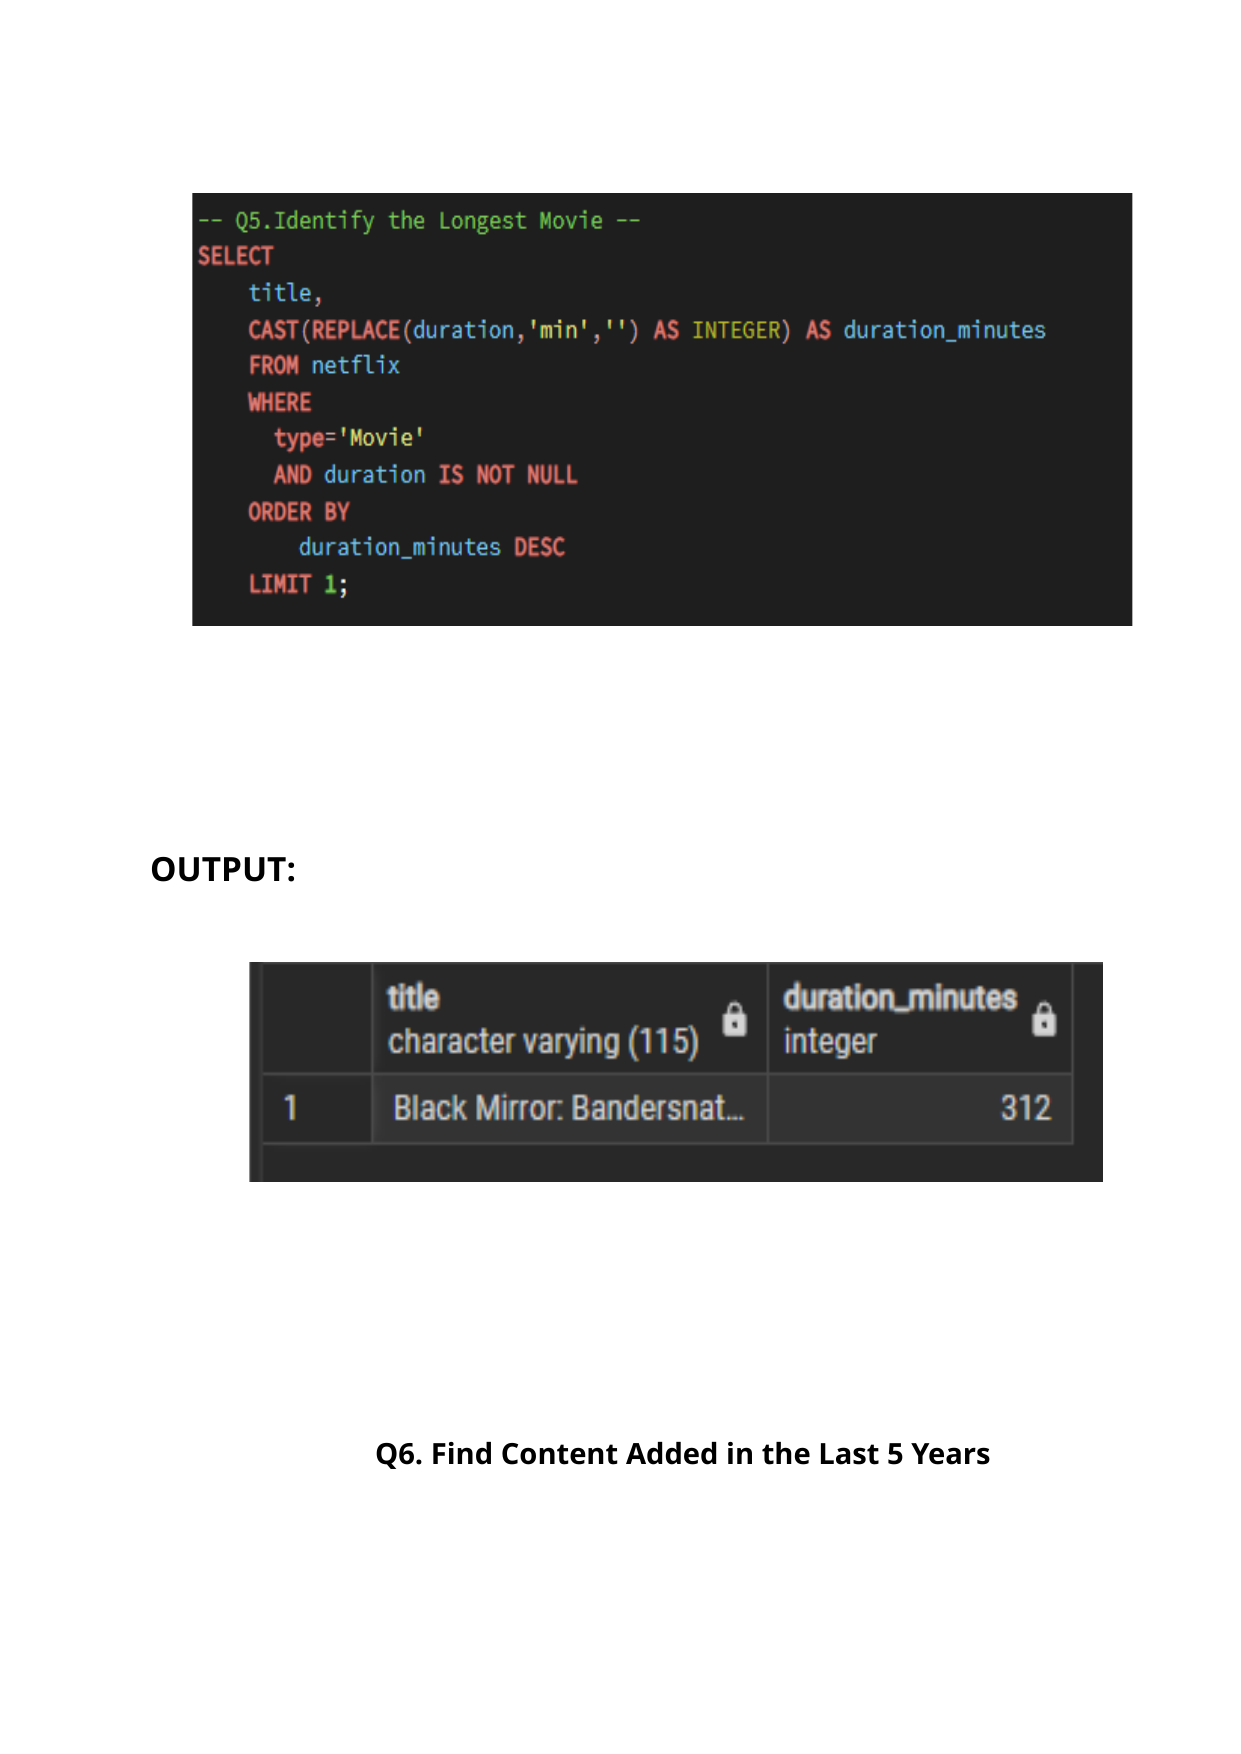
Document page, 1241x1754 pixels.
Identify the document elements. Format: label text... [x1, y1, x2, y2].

picture [192, 193, 1133, 626]
text Q6. Find Content Added in the Last 5 Years [300, 1433, 1090, 1473]
text OUTPUT: [150, 846, 1090, 892]
picture [249, 962, 1103, 1182]
